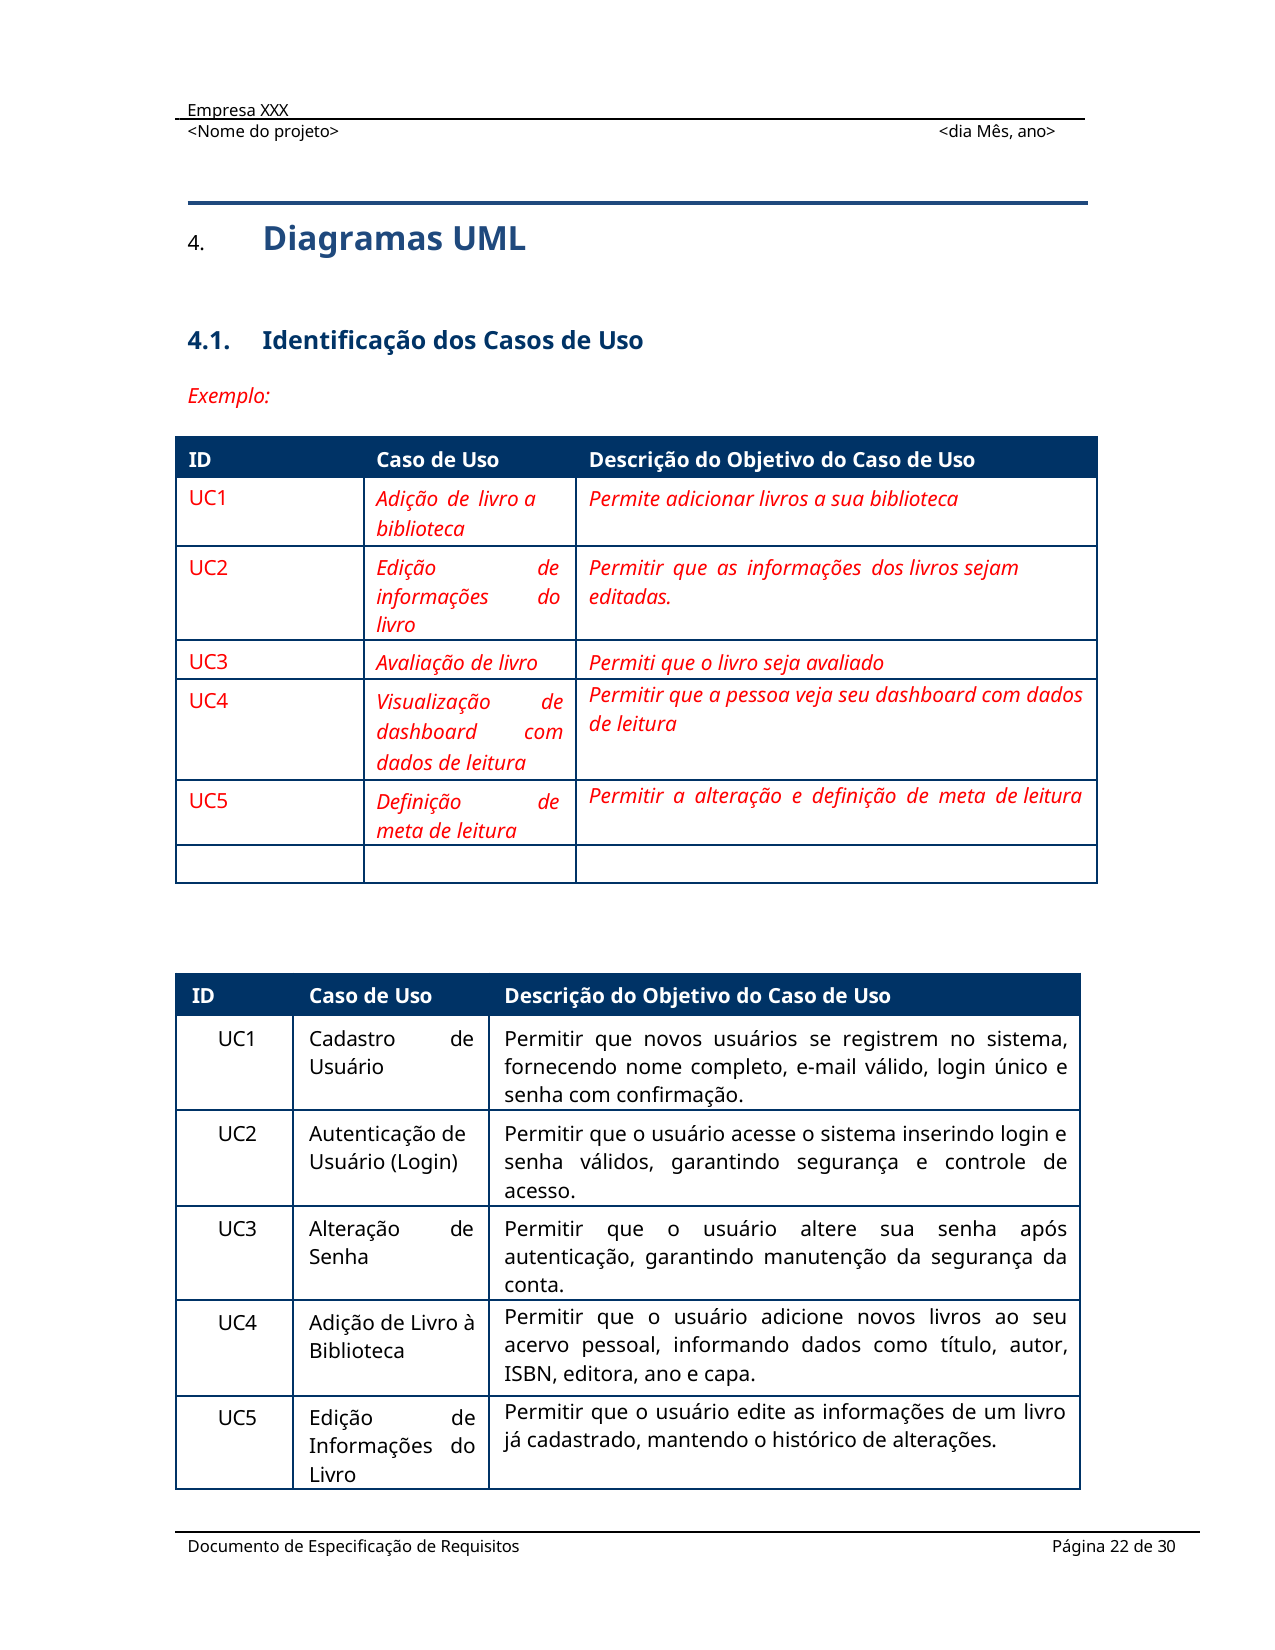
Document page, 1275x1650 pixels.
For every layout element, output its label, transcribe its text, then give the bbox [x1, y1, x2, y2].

table_cell UC1 [177, 1016, 292, 1109]
table_header Descrição do Objetivo do Caso de Uso [577, 436, 1096, 478]
table_cell UC4 [177, 680, 363, 779]
table_cell Permitir que o usuário altere sua senha após autenticação, garantindo manutenção da segurança da conta. [490, 1207, 1079, 1299]
table_header ID [177, 973, 292, 1016]
table_cell Permite adicionar livros a sua biblioteca [577, 478, 1096, 545]
table_cell Edição de Informações do Livro [294, 1397, 488, 1488]
table_cell UC2 [177, 547, 363, 639]
table_cell Avaliação de livro [365, 641, 575, 678]
table_cell Visualização de dashboard com dados de leitura [365, 680, 575, 779]
table_cell UC5 [177, 781, 363, 844]
table_cell Permitir que o usuário adicione novos livros ao seu acervo pessoal, informando dados como título, autor, ISBN, editora, ano e capa. [490, 1301, 1079, 1395]
table_header Descrição do Objetivo do Caso de Uso [490, 973, 1079, 1016]
table_cell [177, 846, 363, 882]
table_cell UC2 [177, 1111, 292, 1205]
table_cell Permitir que o usuário edite as informações de um livro já cadastrado, mantendo o histórico de alterações. [490, 1397, 1079, 1488]
subtitle Identificação dos Casos de Uso [187, 322, 1125, 357]
table_cell Permitir que as informações dos livros sejam editadas. [577, 547, 1096, 639]
table_cell Permitir que a pessoa veja seu dashboard com dados de leitura [577, 680, 1096, 779]
table_cell Cadastro de Usuário [294, 1016, 488, 1109]
table_cell Permitir que novos usuários se registrem no sistema, fornecendo nome completo, e-mail válido, login único e senha com confirmação. [490, 1016, 1079, 1109]
table_cell [365, 846, 575, 882]
table_header Caso de Uso [294, 973, 488, 1016]
table_cell UC3 [177, 641, 363, 678]
table_cell Autenticação de Usuário (Login) [294, 1111, 488, 1205]
table_cell UC4 [177, 1301, 292, 1395]
table_cell Edição de informações do livro [365, 547, 575, 639]
table_cell UC3 [177, 1207, 292, 1299]
table_cell Permitir que o usuário acesse o sistema inserindo login e senha válidos, garantindo segurança e controle de acesso. [490, 1111, 1079, 1205]
table_cell Adição de livro a biblioteca [365, 478, 575, 545]
table_cell Adição de Livro à Biblioteca [294, 1301, 488, 1395]
table_header Caso de Uso [365, 436, 575, 478]
table_cell Definição de meta de leitura [365, 781, 575, 844]
table_cell [577, 846, 1096, 882]
table_cell UC1 [177, 478, 363, 545]
text Exemplo: [187, 382, 1125, 410]
table_header ID [177, 436, 363, 478]
table_cell Permitir a alteração e definição de meta de leitura [577, 781, 1096, 844]
table_cell Permiti que o livro seja avaliado [577, 641, 1096, 678]
table_cell Alteração de Senha [294, 1207, 488, 1299]
table_cell UC5 [177, 1397, 292, 1488]
subtitle Diagramas UML [187, 159, 1125, 260]
